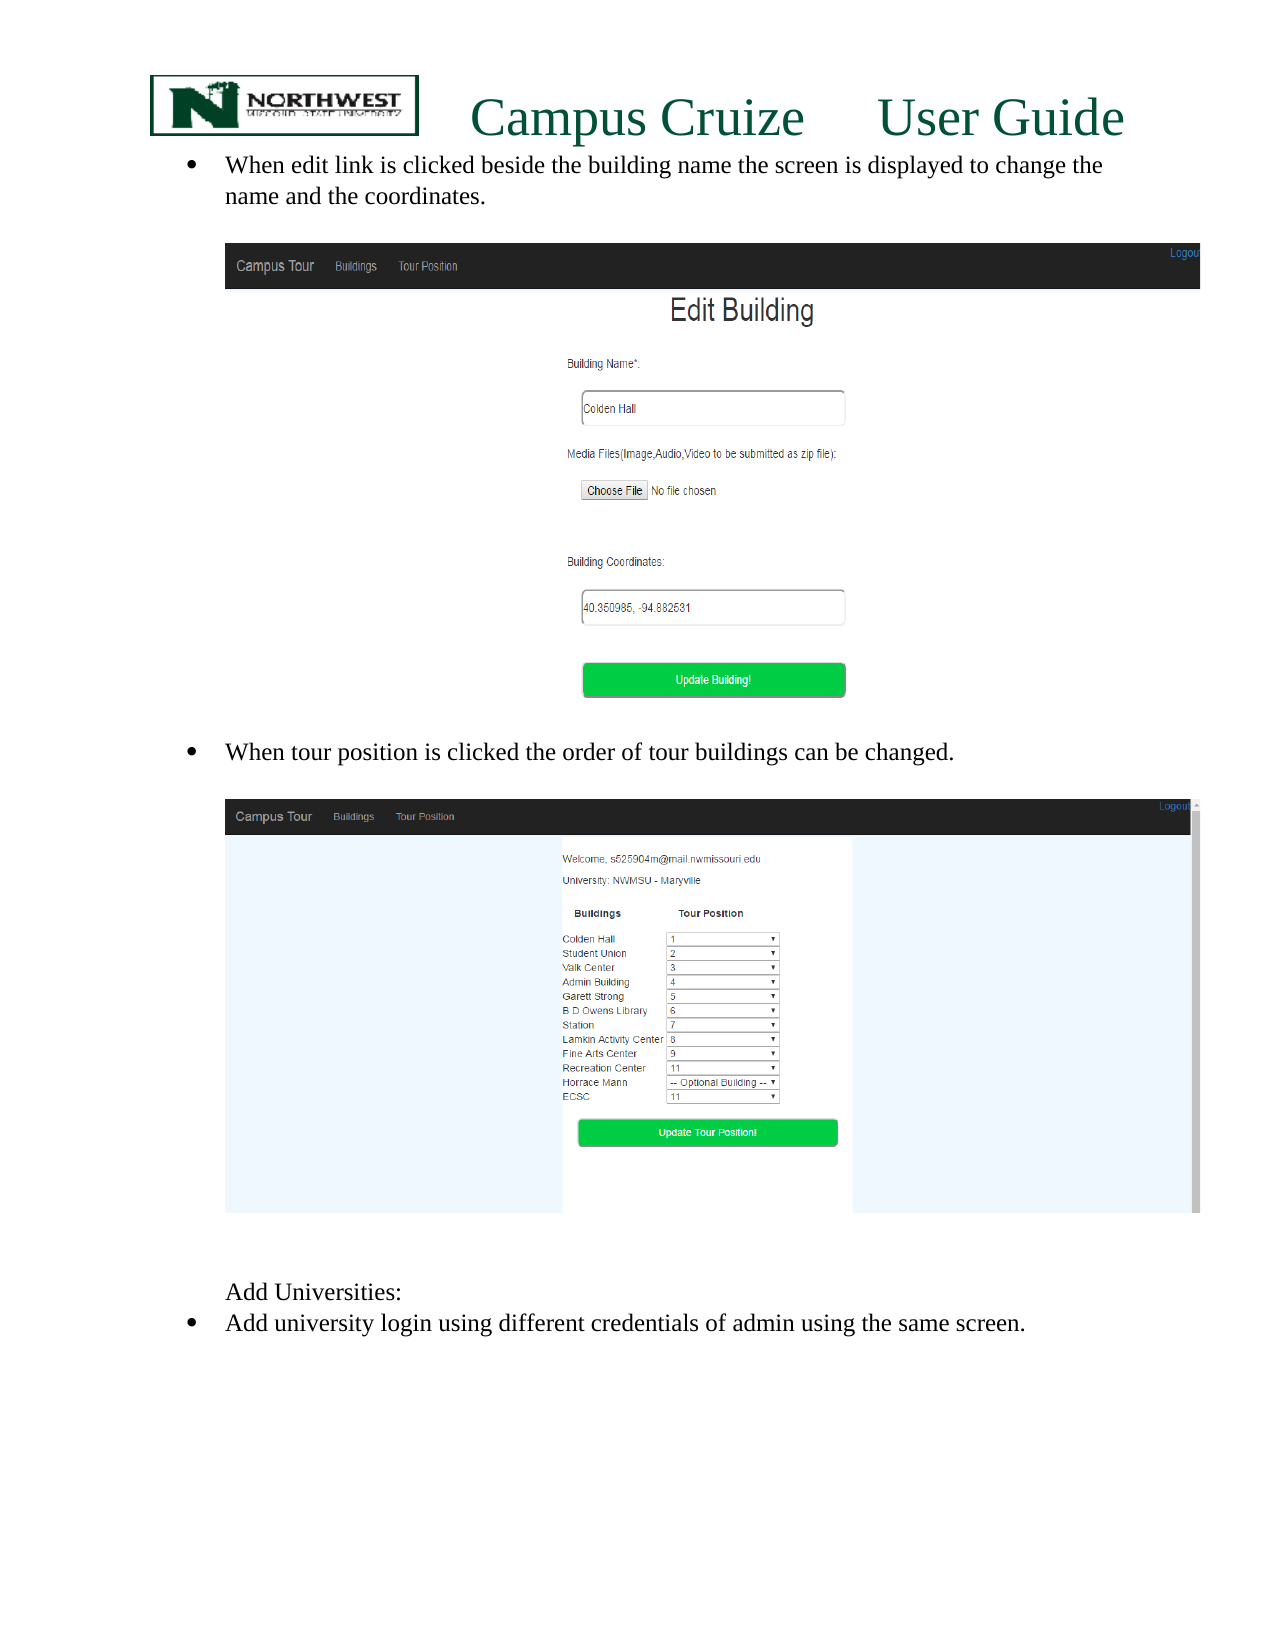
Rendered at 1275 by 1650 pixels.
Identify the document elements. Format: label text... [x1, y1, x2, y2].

list Add Universities: [225, 1277, 1125, 1306]
picture [225, 799, 1200, 1213]
list When tour position is clicked the order of tour buildings can be changed. [187, 737, 1125, 766]
picture [150, 75, 419, 136]
list When edit link is clicked beside the building name the screen is displayed to change the name and the coordinates. [187, 150, 1125, 210]
list Add university login using different credentials of admin using the same screen. [187, 1308, 1125, 1337]
picture [225, 243, 1200, 736]
